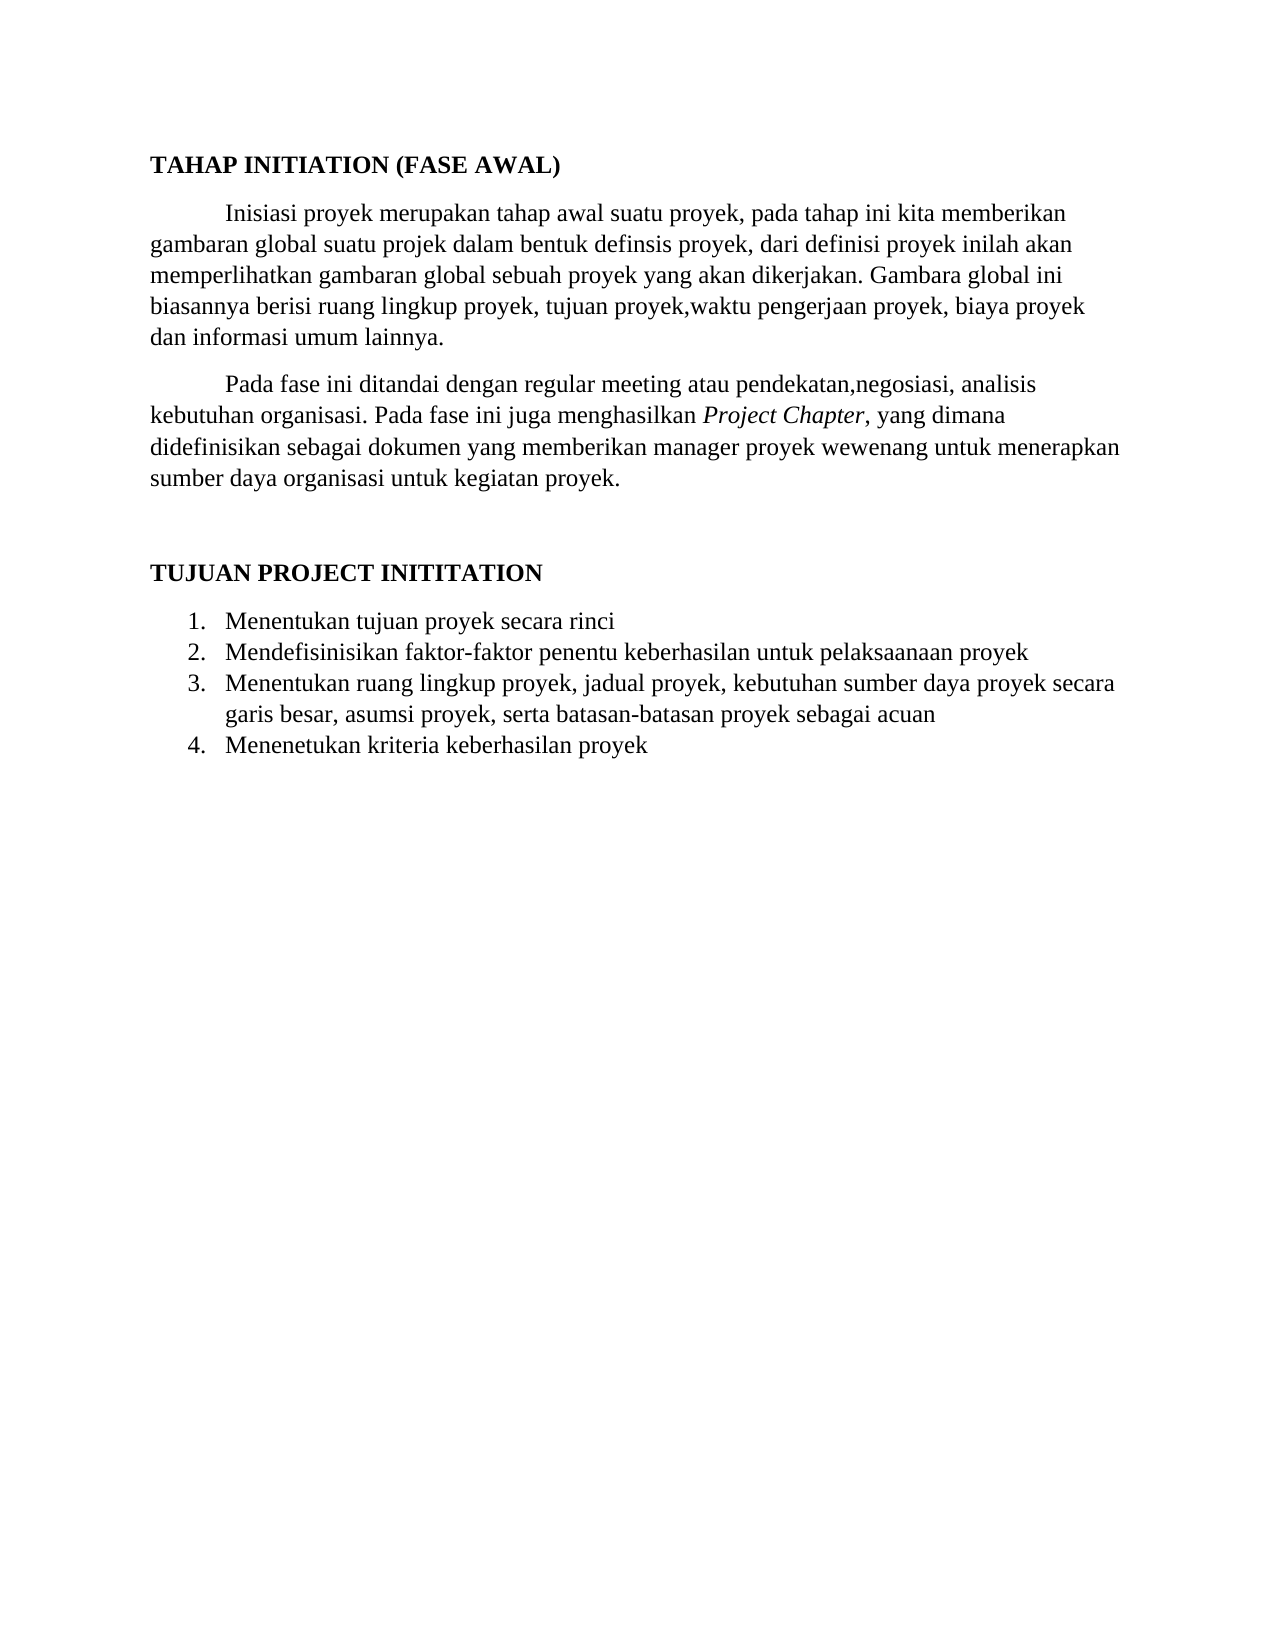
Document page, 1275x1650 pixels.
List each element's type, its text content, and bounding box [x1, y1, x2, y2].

text Pada fase ini ditandai dengan regular meeting atau pendekatan,negosiasi, analisis kebutuhan organisasi. Pada fase ini juga menghasilkan Project Chapter, yang dimana didefinisikan sebagai dokumen yang memberikan manager proyek wewenang untuk menerapkan sumber daya organisasi untuk kegiatan proyek. [150, 369, 1125, 491]
text TUJUAN PROJECT INITITATION [150, 558, 1125, 587]
list Menenetukan kriteria keberhasilan proyek [187, 730, 1125, 759]
text Inisiasi proyek merupakan tahap awal suatu proyek, pada tahap ini kita memberikan gambaran global suatu projek dalam bentuk definsis proyek, dari definisi proyek inilah akan memperlihatkan gambaran global sebuah proyek yang akan dikerjakan. Gambara global ini biasannya berisi ruang lingkup proyek, tujuan proyek,waktu pengerjaan proyek, biaya proyek dan informasi umum lainnya. [150, 198, 1125, 351]
list Mendefisinisikan faktor-faktor penentu keberhasilan untuk pelaksaanaan proyek [187, 637, 1125, 666]
list Menentukan ruang lingkup proyek, jadual proyek, kebutuhan sumber daya proyek secara garis besar, asumsi proyek, serta batasan-batasan proyek sebagai acuan [187, 668, 1125, 728]
text TAHAP INITIATION (FASE AWAL) [150, 150, 1125, 179]
list Menentukan tujuan proyek secara rinci [187, 606, 1125, 634]
